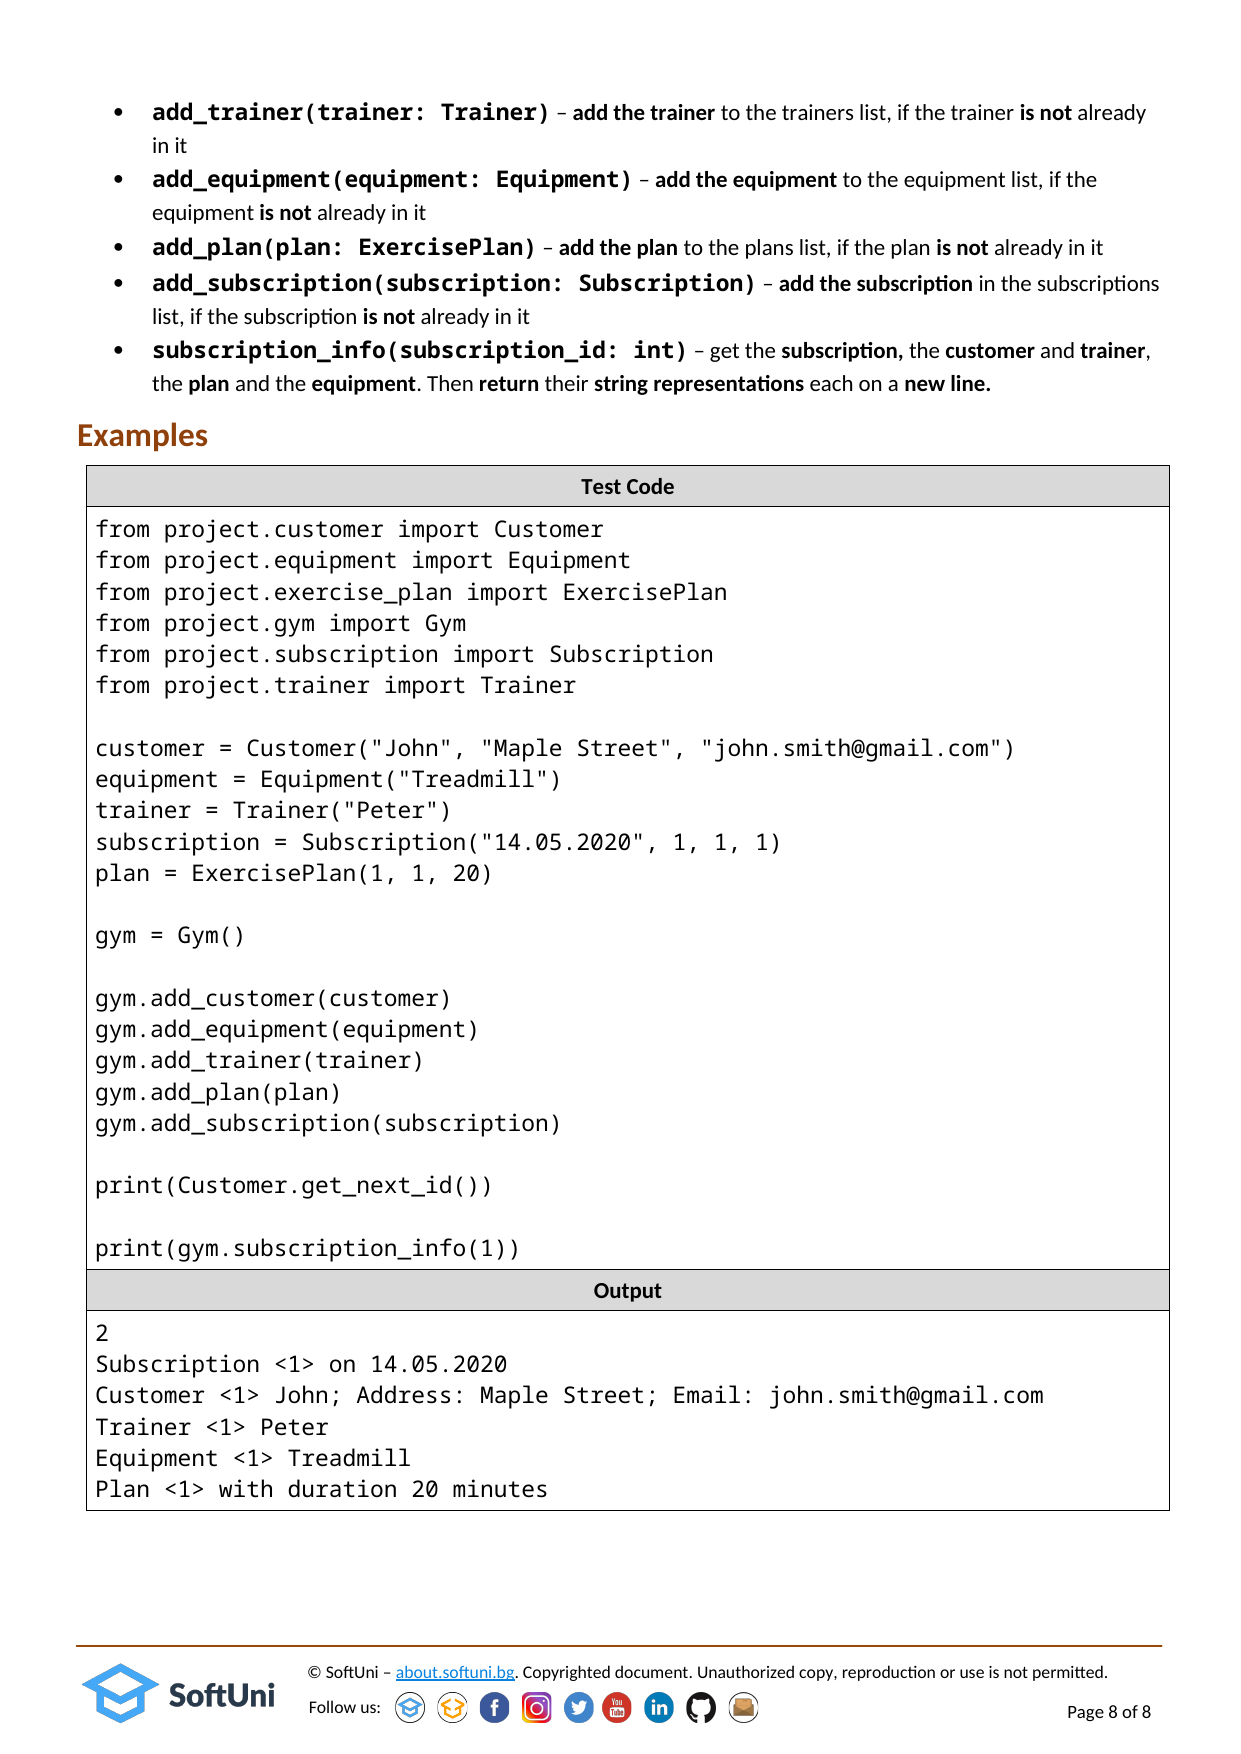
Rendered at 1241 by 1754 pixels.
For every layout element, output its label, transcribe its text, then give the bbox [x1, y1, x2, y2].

list add_subscription(subscription: Subscription) – add the subscription in the subscriptions list, if the subscription is not already in it [114, 267, 1163, 330]
list subscription_info(subscription_id: int) – get the subscription, the customer and trainer, the plan and the equipment. Then return their string representations each on a new line. [114, 334, 1163, 398]
picture [602, 1692, 632, 1723]
picture [665, 1692, 674, 1701]
picture [658, 1705, 667, 1714]
picture [728, 1692, 759, 1723]
picture [644, 1714, 653, 1723]
picture [644, 1692, 653, 1701]
picture [479, 1692, 510, 1723]
picture [437, 1692, 468, 1723]
table_cell 2 Subscription <1> on 14.05.2020 Customer <1> John; Address: Maple Street; Email: john.smith@gmail.com Trainer <1> Peter Equipment <1> Treadmill Plan <1> with duration 20 minutes [87, 1311, 1169, 1510]
picture [665, 1714, 674, 1723]
list add_trainer(trainer: Trainer) – add the trainer to the trainers list, if the trainer is not already in it [114, 95, 1163, 159]
table_cell from project.customer import Customer from project.equipment import Equipment from project.exercise_plan import ExercisePlan from project.gym import Gym from project.subscription import Subscription from project.trainer import Trainer customer = Customer("John", "Maple Street", "john.smith@gmail.com") equipment = Equipment("Treadmill") trainer = Trainer("Peter") subscription = Subscription("14.05.2020", 1, 1, 1) plan = ExercisePlan(1, 1, 20) gym = Gym() gym.add_customer(customer) gym.add_equipment(equipment) gym.add_trainer(trainer) gym.add_plan(plan) gym.add_subscription(subscription) print(Customer.get_next_id()) print(gym.subscription_info(1)) [87, 507, 1169, 1269]
picture [522, 1692, 552, 1723]
table_cell Output [87, 1270, 1169, 1310]
list add_equipment(equipment: Equipment) – add the equipment to the equipment list, if the equipment is not already in it [114, 163, 1163, 226]
picture [564, 1692, 594, 1723]
picture [75, 1658, 281, 1729]
picture [686, 1692, 716, 1723]
picture [395, 1692, 425, 1723]
subtitle Examples [77, 414, 1163, 455]
list add_plan(plan: ExercisePlan) – add the plan to the plans list, if the plan is not already in it [114, 231, 1163, 262]
table_header Test Code [87, 466, 1169, 506]
